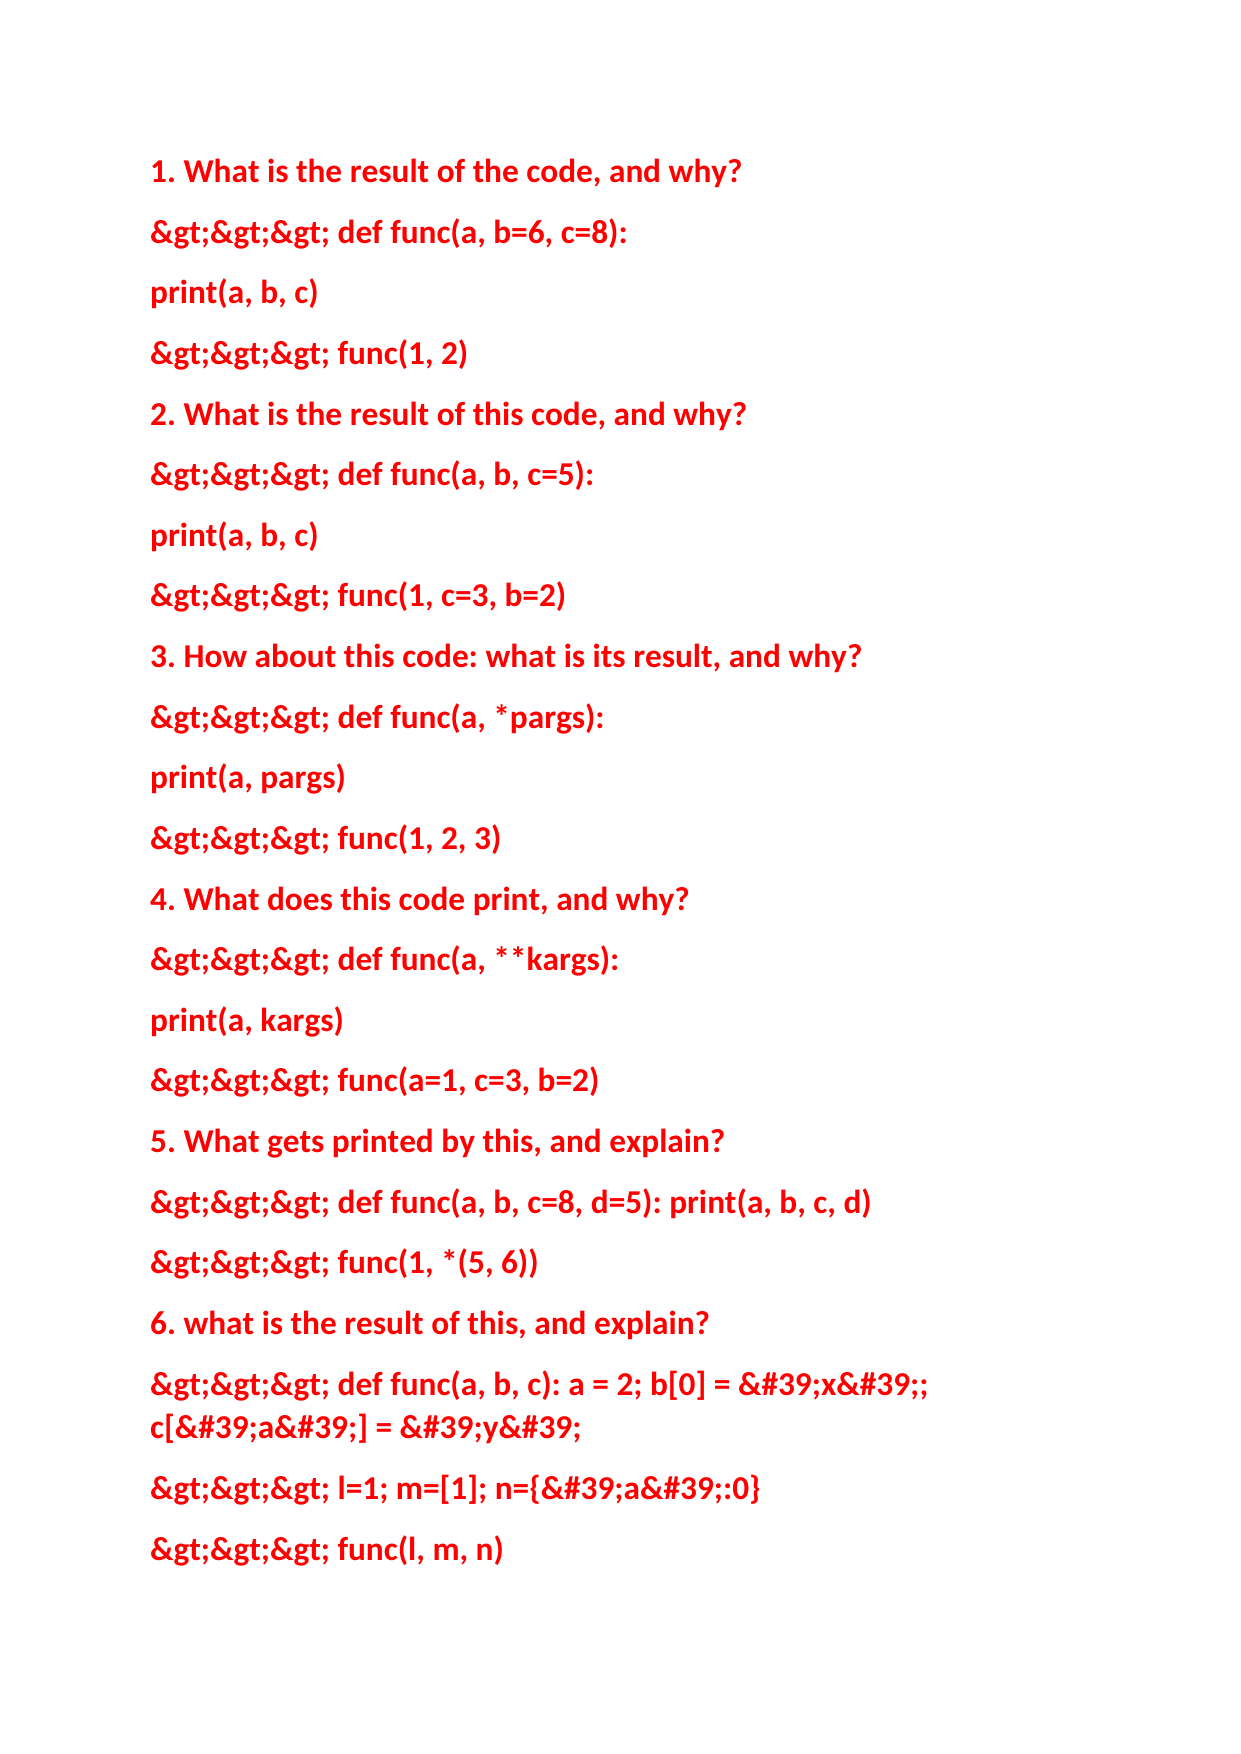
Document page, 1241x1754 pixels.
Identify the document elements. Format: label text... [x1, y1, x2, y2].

text 6. what is the result of this, and explain? [150, 1302, 1090, 1343]
text print(a, b, c) [150, 271, 1090, 312]
text &gt;&gt;&gt; l=1; m=[1]; n={&#39;a&#39;:0} [150, 1467, 1090, 1508]
text &gt;&gt;&gt; func(1, c=3, b=2) [150, 574, 1090, 615]
text &gt;&gt;&gt; def func(a, b, c): a = 2; b[0] = &#39;x&#39;; c[&#39;a&#39;] = &#39;y&#39; [150, 1362, 1090, 1447]
text 2. What is the result of this code, and why? [150, 392, 1090, 433]
text &gt;&gt;&gt; func(1, 2) [150, 332, 1090, 373]
text &gt;&gt;&gt; def func(a, *pargs): [150, 696, 1090, 736]
text &gt;&gt;&gt; func(a=1, c=3, b=2) [150, 1059, 1090, 1100]
text &gt;&gt;&gt; func(1, 2, 3) [150, 817, 1090, 858]
text print(a, pargs) [150, 756, 1090, 797]
text print(a, kargs) [150, 999, 1090, 1039]
text 1. What is the result of the code, and why? [150, 150, 1090, 191]
text &gt;&gt;&gt; def func(a, **kargs): [150, 938, 1090, 979]
text &gt;&gt;&gt; def func(a, b=6, c=8): [150, 211, 1090, 251]
text print(a, b, c) [150, 514, 1090, 554]
text 4. What does this code print, and why? [150, 877, 1090, 918]
text &gt;&gt;&gt; def func(a, b, c=8, d=5): print(a, b, c, d) [150, 1181, 1090, 1221]
text &gt;&gt;&gt; def func(a, b, c=5): [150, 453, 1090, 494]
text 3. How about this code: what is its result, and why? [150, 635, 1090, 676]
text &gt;&gt;&gt; func(l, m, n) [150, 1528, 1090, 1568]
text &gt;&gt;&gt; func(1, *(5, 6)) [150, 1241, 1090, 1282]
text 5. What gets printed by this, and explain? [150, 1120, 1090, 1161]
